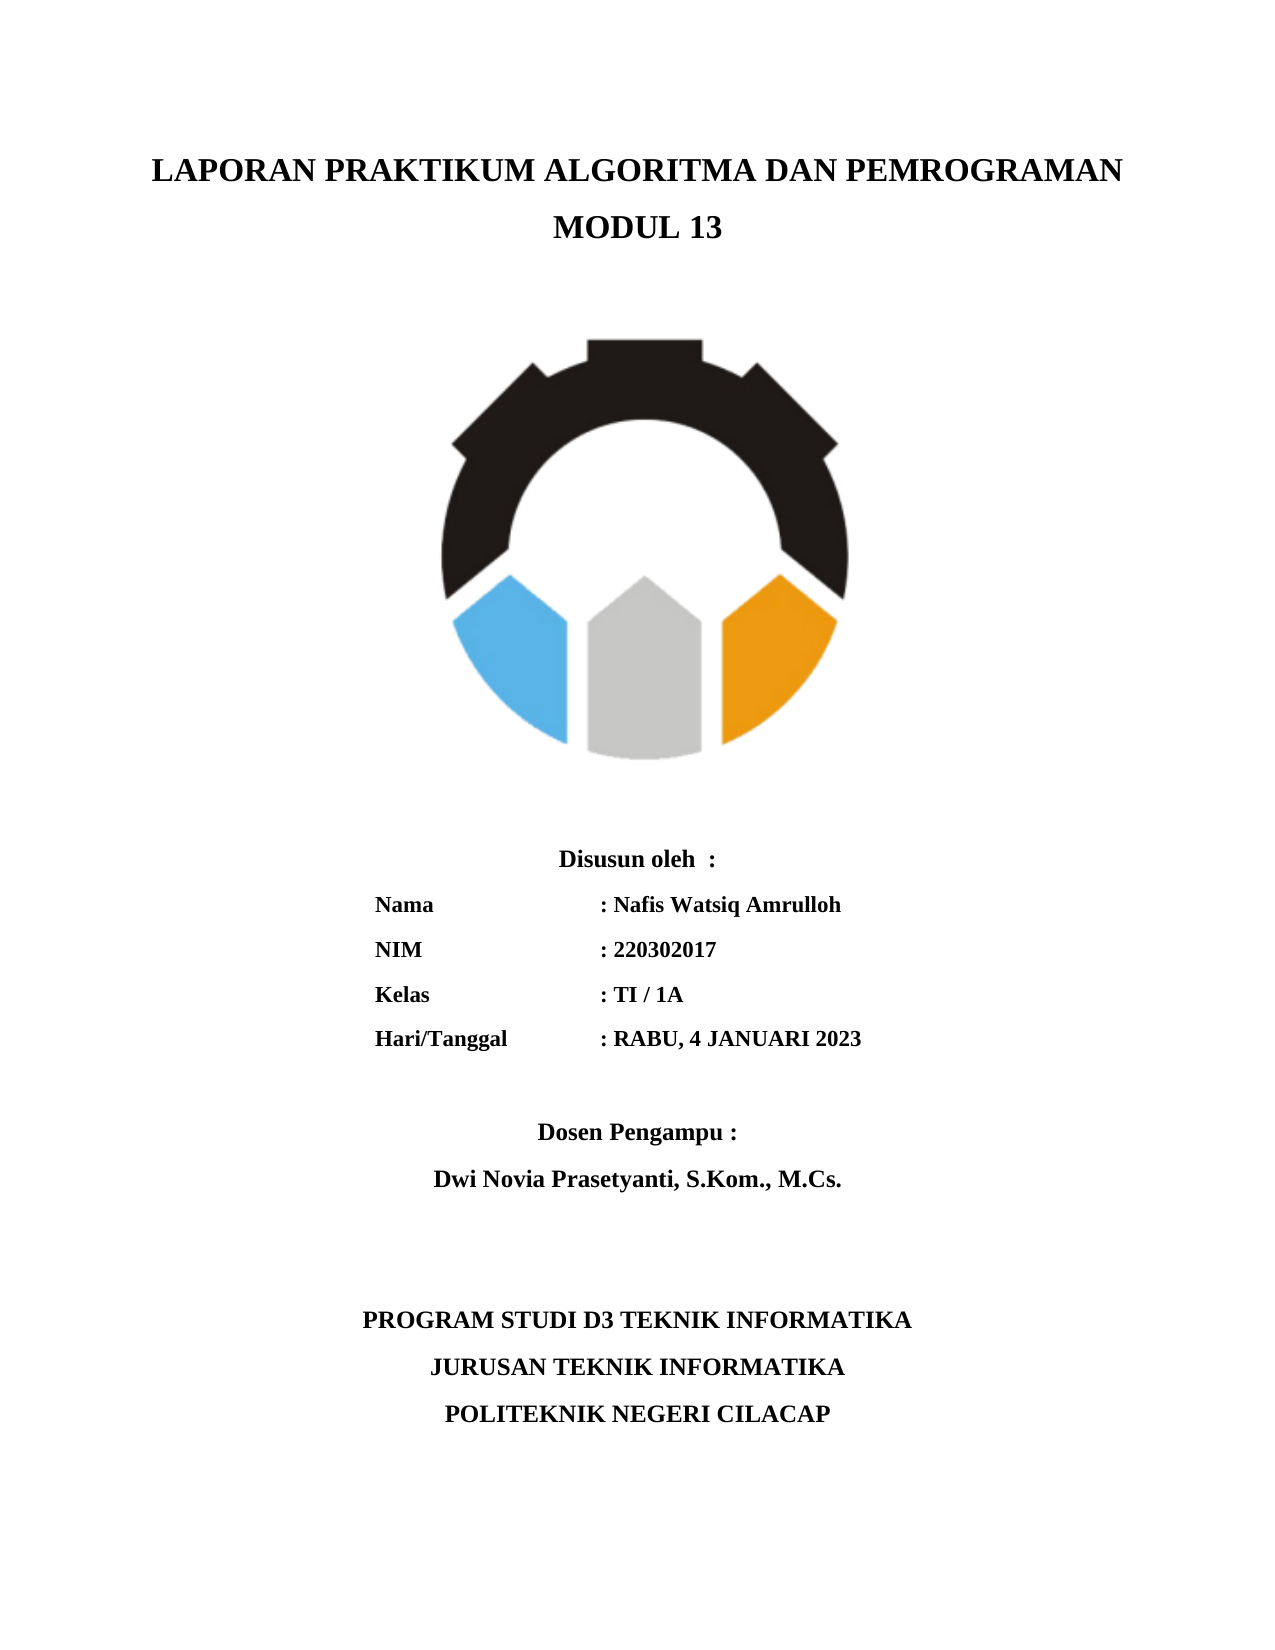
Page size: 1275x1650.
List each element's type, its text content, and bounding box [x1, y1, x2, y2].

text Hari/Tanggal : RABU, 4 JANUARI 2023 [375, 1025, 1125, 1052]
text Disusun oleh : [150, 844, 1125, 873]
text Kelas : TI / 1A [375, 981, 1125, 1007]
text Nama : Nafis Watsiq Amrulloh [375, 891, 1125, 918]
picture [403, 321, 872, 769]
text NIM : 220302017 [375, 936, 1125, 962]
text LAPORAN PRAKTIKUM ALGORITMA DAN PEMROGRAMAN [150, 150, 1125, 188]
text MODUL 13 [150, 207, 1125, 246]
text Dwi Novia Prasetyanti, S.Kom., M.Cs. [150, 1164, 1125, 1193]
text POLITEKNIK NEGERI CILACAP [150, 1399, 1125, 1428]
text JURUSAN TEKNIK INFORMATIKA [150, 1352, 1125, 1381]
text Dosen Pengampu : [150, 1117, 1125, 1146]
text PROGRAM STUDI D3 TEKNIK INFORMATIKA [150, 1305, 1125, 1334]
